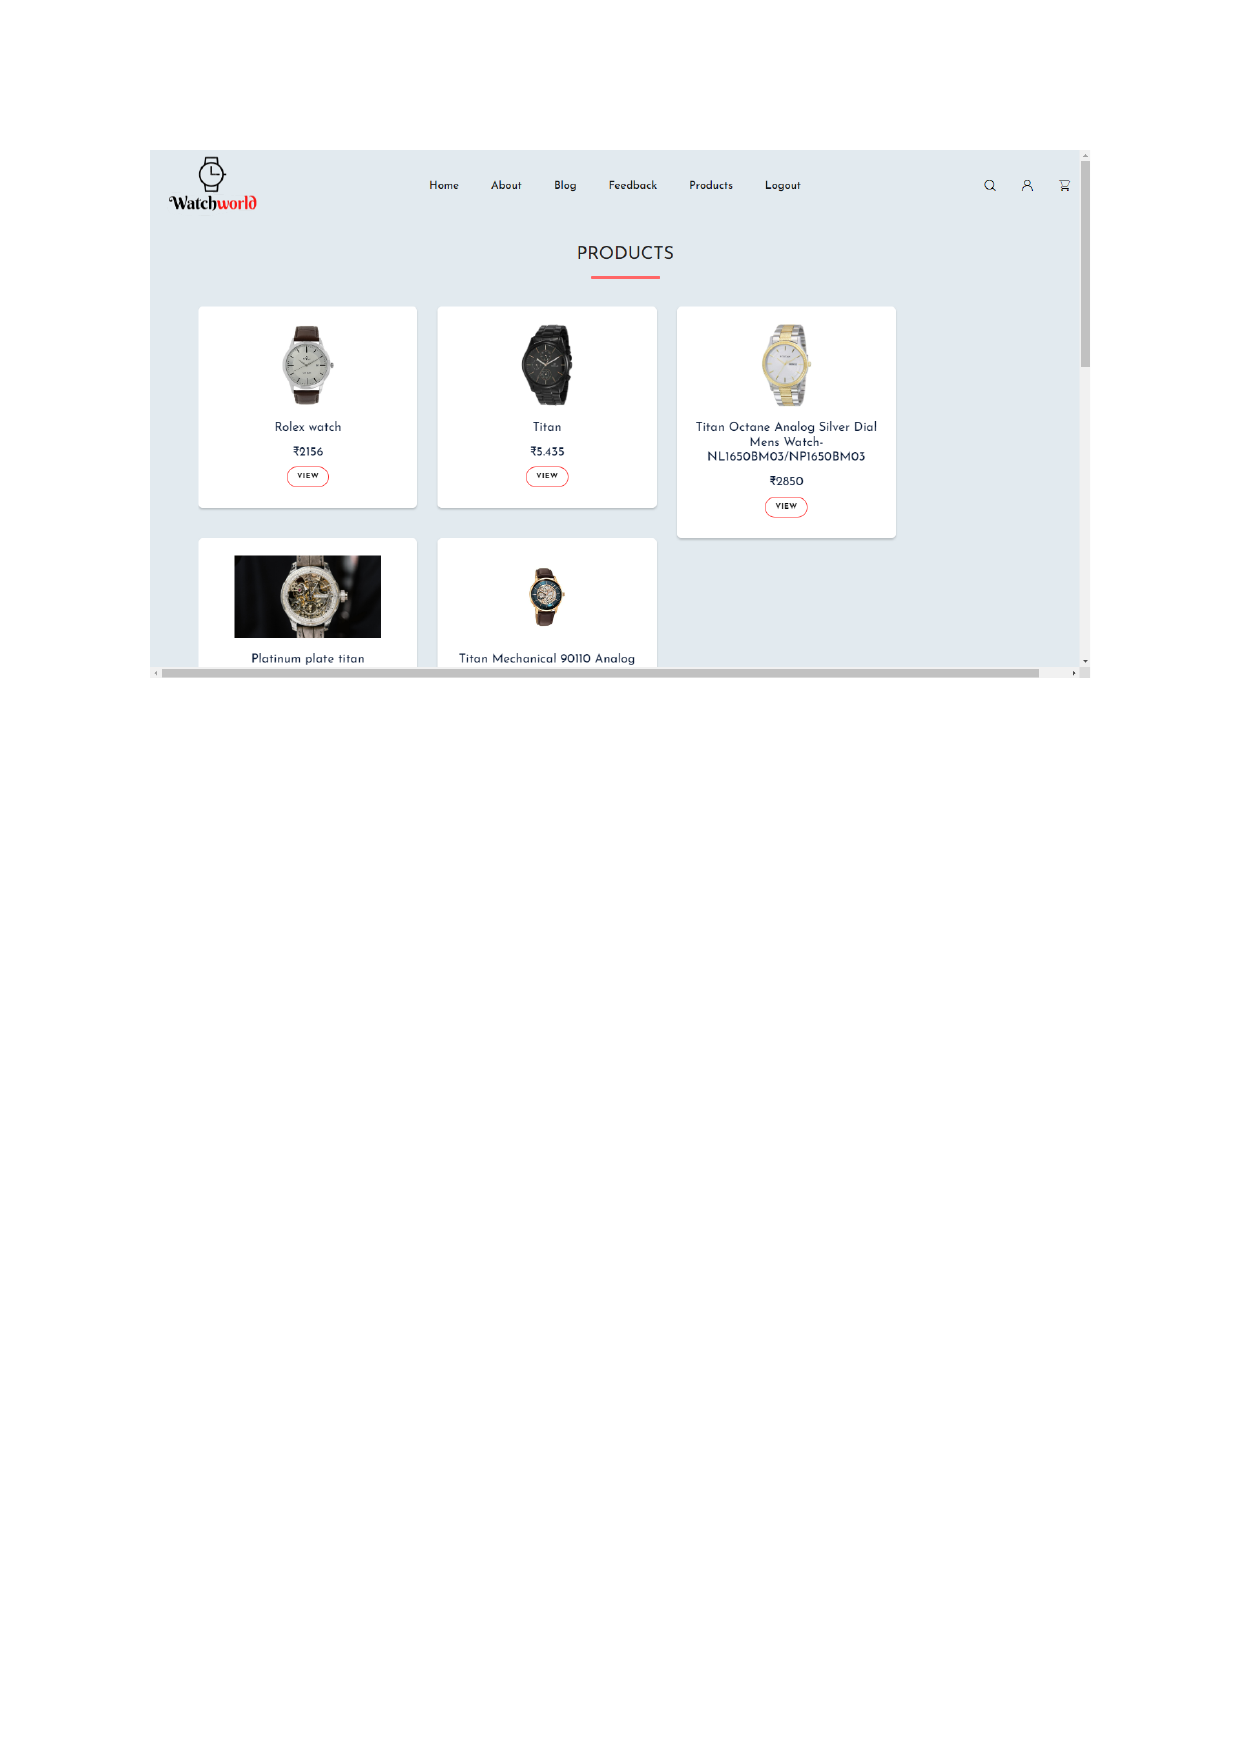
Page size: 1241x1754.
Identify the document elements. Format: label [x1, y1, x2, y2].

picture [150, 150, 1091, 678]
